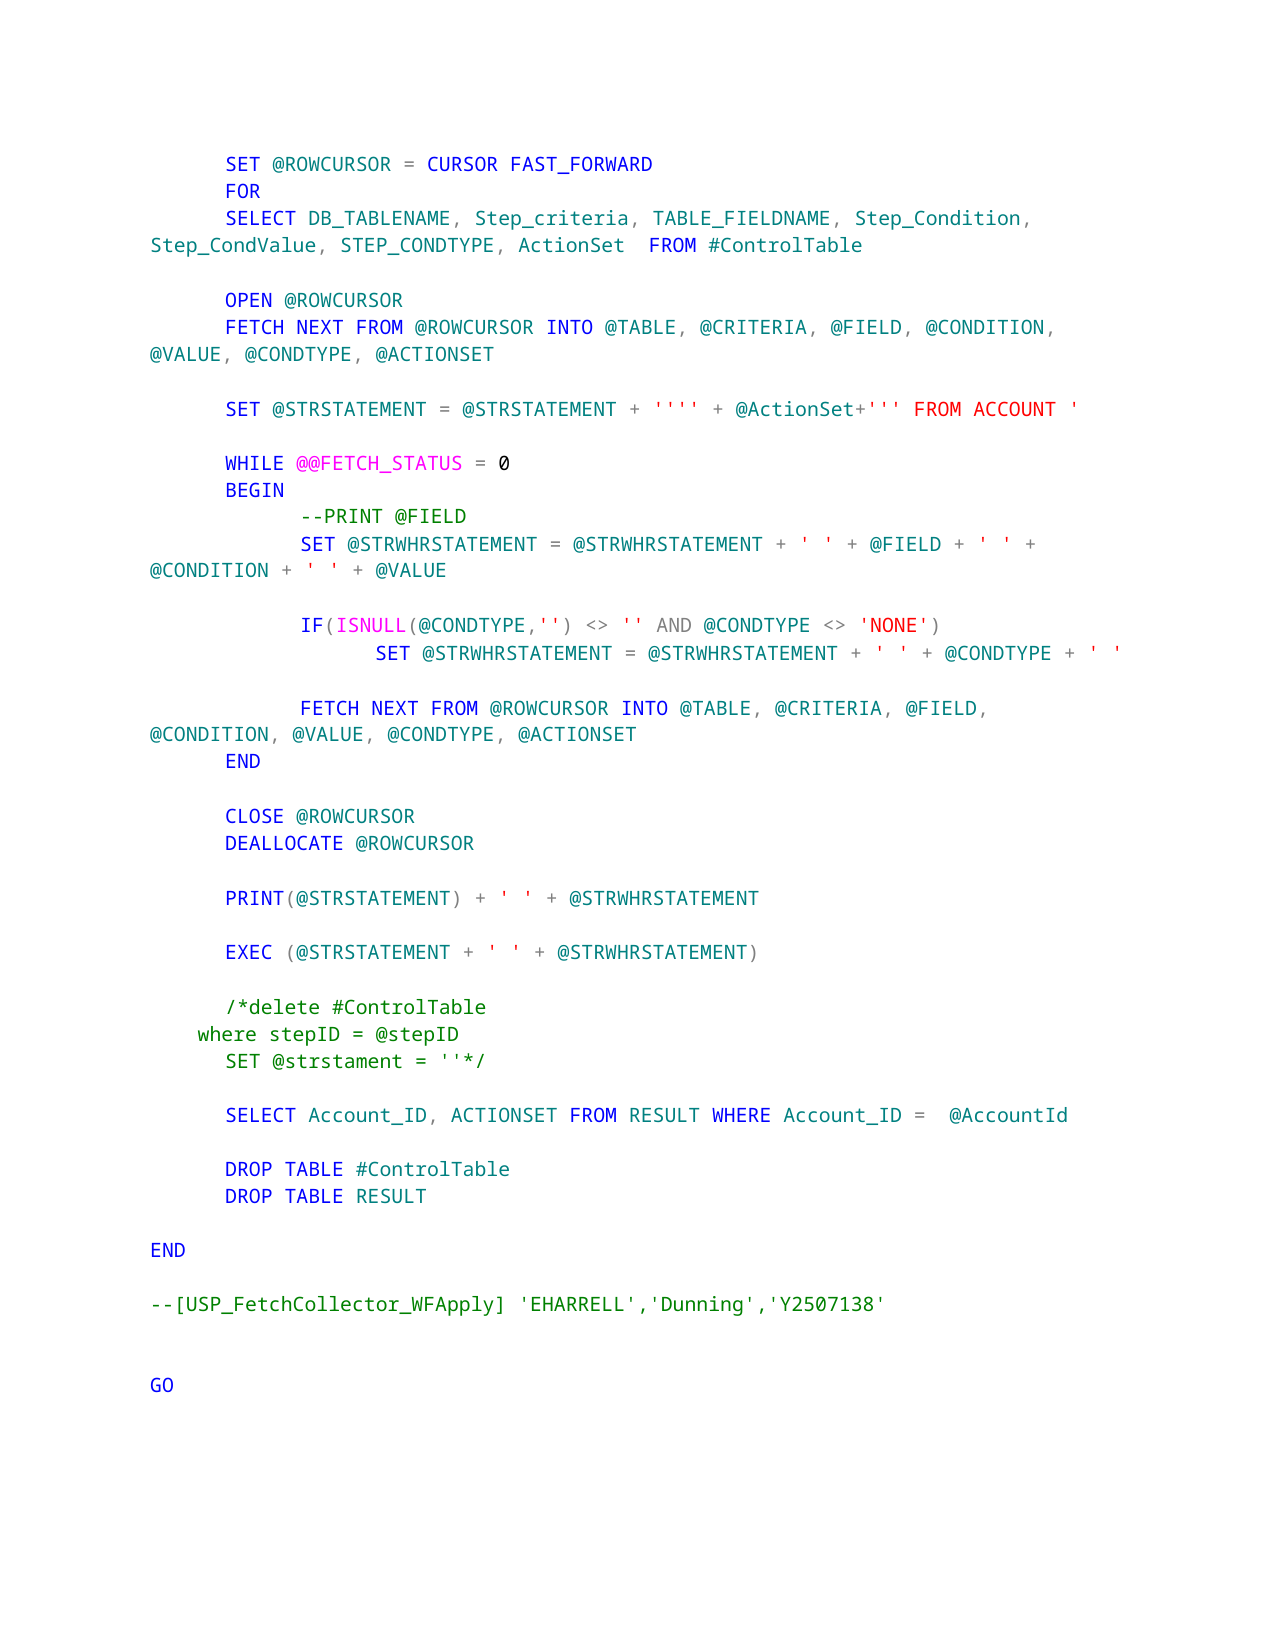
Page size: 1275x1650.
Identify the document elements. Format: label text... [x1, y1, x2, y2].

text GO [150, 1371, 1125, 1398]
text SET @STRSTATEMENT = @STRSTATEMENT + '''' + @ActionSet+''' FROM ACCOUNT ' [150, 395, 1125, 422]
text WHILE @@FETCH_STATUS = 0 [150, 449, 1125, 476]
text END [150, 748, 1125, 775]
text END [150, 1236, 1125, 1263]
text OPEN @ROWCURSOR [150, 286, 1125, 313]
text SET @strstament = ''*/ [150, 1048, 1125, 1074]
text PRINT(@STRSTATEMENT) + ' ' + @STRWHRSTATEMENT [150, 885, 1125, 912]
text FETCH NEXT FROM @ROWCURSOR INTO @TABLE, @CRITERIA, @FIELD, @CONDITION, @VALUE, @CONDTYPE, @ACTIONSET [150, 694, 1125, 748]
text FOR [150, 177, 1125, 204]
text CLOSE @ROWCURSOR [150, 803, 1125, 830]
text EXEC (@STRSTATEMENT + ' ' + @STRWHRSTATEMENT) [150, 939, 1125, 966]
text SET @ROWCURSOR = CURSOR FAST_FORWARD [150, 150, 1125, 177]
text BEGIN [150, 476, 1125, 503]
text SELECT DB_TABLENAME, Step_criteria, TABLE_FIELDNAME, Step_Condition, Step_CondValue, STEP_CONDTYPE, ActionSet FROM #ControlTable [150, 204, 1125, 258]
text --PRINT @FIELD [150, 503, 1125, 530]
text SET @STRWHRSTATEMENT = @STRWHRSTATEMENT + ' ' + @FIELD + ' ' + @CONDITION + ' ' + @VALUE [150, 530, 1125, 584]
text IF(ISNULL(@CONDTYPE,'') <> '' AND @CONDTYPE <> 'NONE') [150, 612, 1125, 639]
text SELECT Account_ID, ACTIONSET FROM RESULT WHERE Account_ID = @AccountId [150, 1102, 1125, 1128]
text where stepID = @stepID [150, 1021, 1125, 1048]
text DEALLOCATE @ROWCURSOR [150, 830, 1125, 857]
text SET @STRWHRSTATEMENT = @STRWHRSTATEMENT + ' ' + @CONDTYPE + ' ' [150, 639, 1125, 666]
text DROP TABLE RESULT [150, 1182, 1125, 1209]
text --[USP_FetchCollector_WFApply] 'EHARRELL','Dunning','Y2507138' [150, 1290, 1125, 1317]
text FETCH NEXT FROM @ROWCURSOR INTO @TABLE, @CRITERIA, @FIELD, @CONDITION, @VALUE, @CONDTYPE, @ACTIONSET [150, 313, 1125, 367]
text /*delete #ControlTable [150, 994, 1125, 1021]
text DROP TABLE #ControlTable [150, 1156, 1125, 1182]
